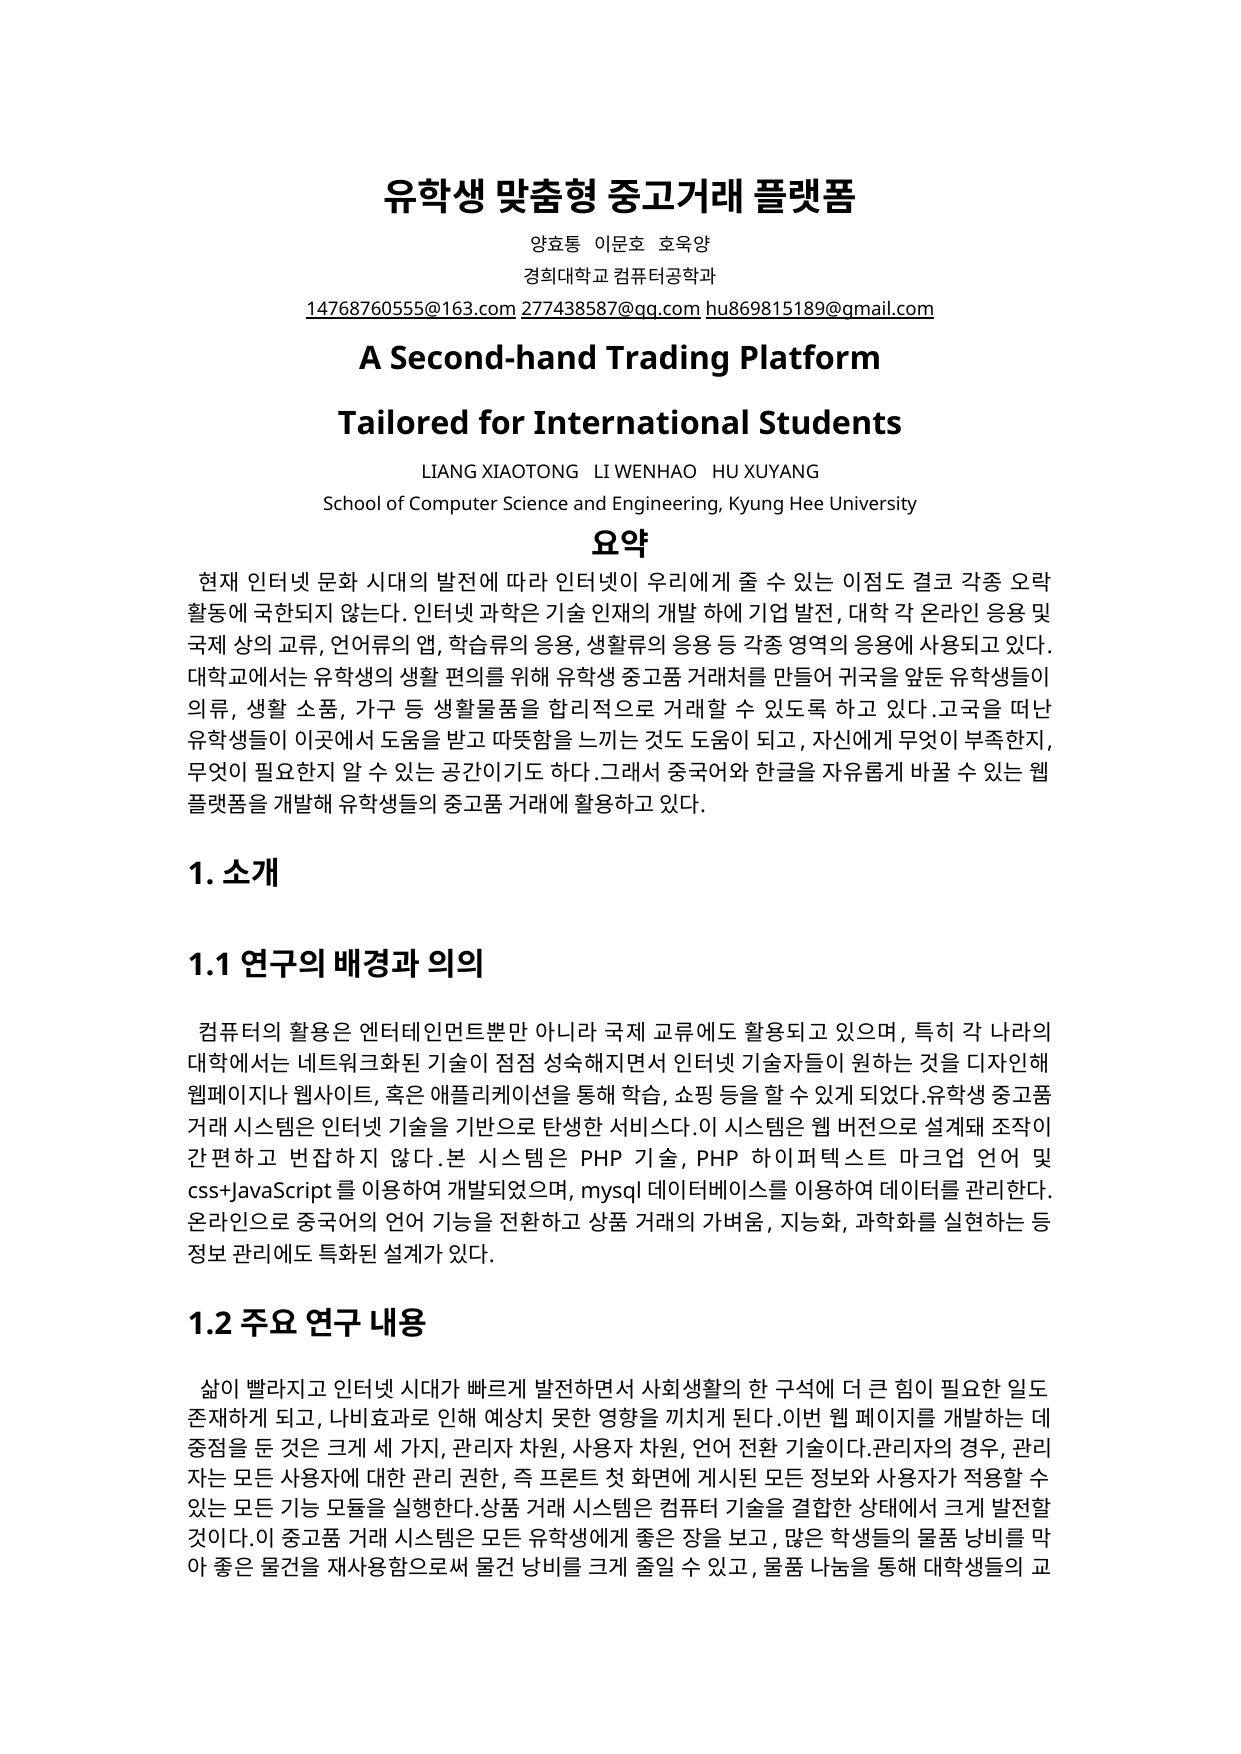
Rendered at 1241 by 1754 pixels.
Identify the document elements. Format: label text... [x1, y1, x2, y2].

text 양효통 이문호 호욱양 [187, 227, 1053, 259]
text 1.1 연구의 배경과 의의 [187, 939, 1053, 985]
text A Second-hand Trading Platform [187, 324, 1053, 389]
text 현재 인터넷 문화 시대의 발전에 따라 인터넷이 우리에게 줄 수 있는 이점도 결코 각종 오락 활동에 국한되지 않는다. 인터넷 과학은 기술 인재의 개발 하에 기업 발전, 대학 각 온라인 응용 및 국제 상의 교류, 언어류의 앱, 학습류의 응용, 생활류의 응용 등 각종 영역의 응용에 사용되고 있다.대학교에서는 유학생의 생활 편의를 위해 유학생 중고품 거래처를 만들어 귀국을 앞둔 유학생들이 의류, 생활 소품, 가구 등 생활물품을 합리적으로 거래할 수 있도록 하고 있다.고국을 떠난 유학생들이 이곳에서 도움을 받고 따뜻함을 느끼는 것도 도움이 되고, 자신에게 무엇이 부족한지, 무엇이 필요한지 알 수 있는 공간이기도 하다.그래서 중국어와 한글을 자유롭게 바꿀 수 있는 웹 플랫폼을 개발해 유학생들의 중고품 거래에 활용하고 있다. [187, 565, 1053, 819]
text 요약 [187, 519, 1053, 565]
text 1.2 주요 연구 내용 [187, 1298, 1053, 1344]
text 경희대학교 컴퓨터공학과 [187, 259, 1053, 292]
text 컴퓨터의 활용은 엔터테인먼트뿐만 아니라 국제 교류에도 활용되고 있으며, 특히 각 나라의 대학에서는 네트워크화된 기술이 점점 성숙해지면서 인터넷 기술자들이 원하는 것을 디자인해 웹페이지나 웹사이트, 혹은 애플리케이션을 통해 학습, 쇼핑 등을 할 수 있게 되었다.유학생 중고품 거래 시스템은 인터넷 기술을 기반으로 탄생한 서비스다.이 시스템은 웹 버전으로 설계돼 조작이 간편하고 번잡하지 않다.본 시스템은 PHP 기술, PHP 하이퍼텍스트 마크업 언어 및 css+JavaScript를 이용하여 개발되었으며, mysql 데이터베이스를 이용하여 데이터를 관리한다.온라인으로 중국어의 언어 기능을 전환하고 상품 거래의 가벼움, 지능화, 과학화를 실현하는 등 정보 관리에도 특화된 설계가 있다. [187, 1014, 1053, 1268]
text 14768760555@163.com 277438587@qq.com hu869815189@gmail.com [187, 292, 1053, 324]
list 소개 [187, 848, 1053, 894]
text Tailored for International Students [187, 389, 1053, 454]
text School of Computer Science and Engineering, Kyung Hee University [187, 487, 1053, 519]
text LIANG XIAOTONG LI WENHAO HU XUYANG [187, 454, 1053, 487]
text 유학생 맞춤형 중고거래 플랫폼 [187, 162, 1053, 227]
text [187, 1373, 1053, 1582]
